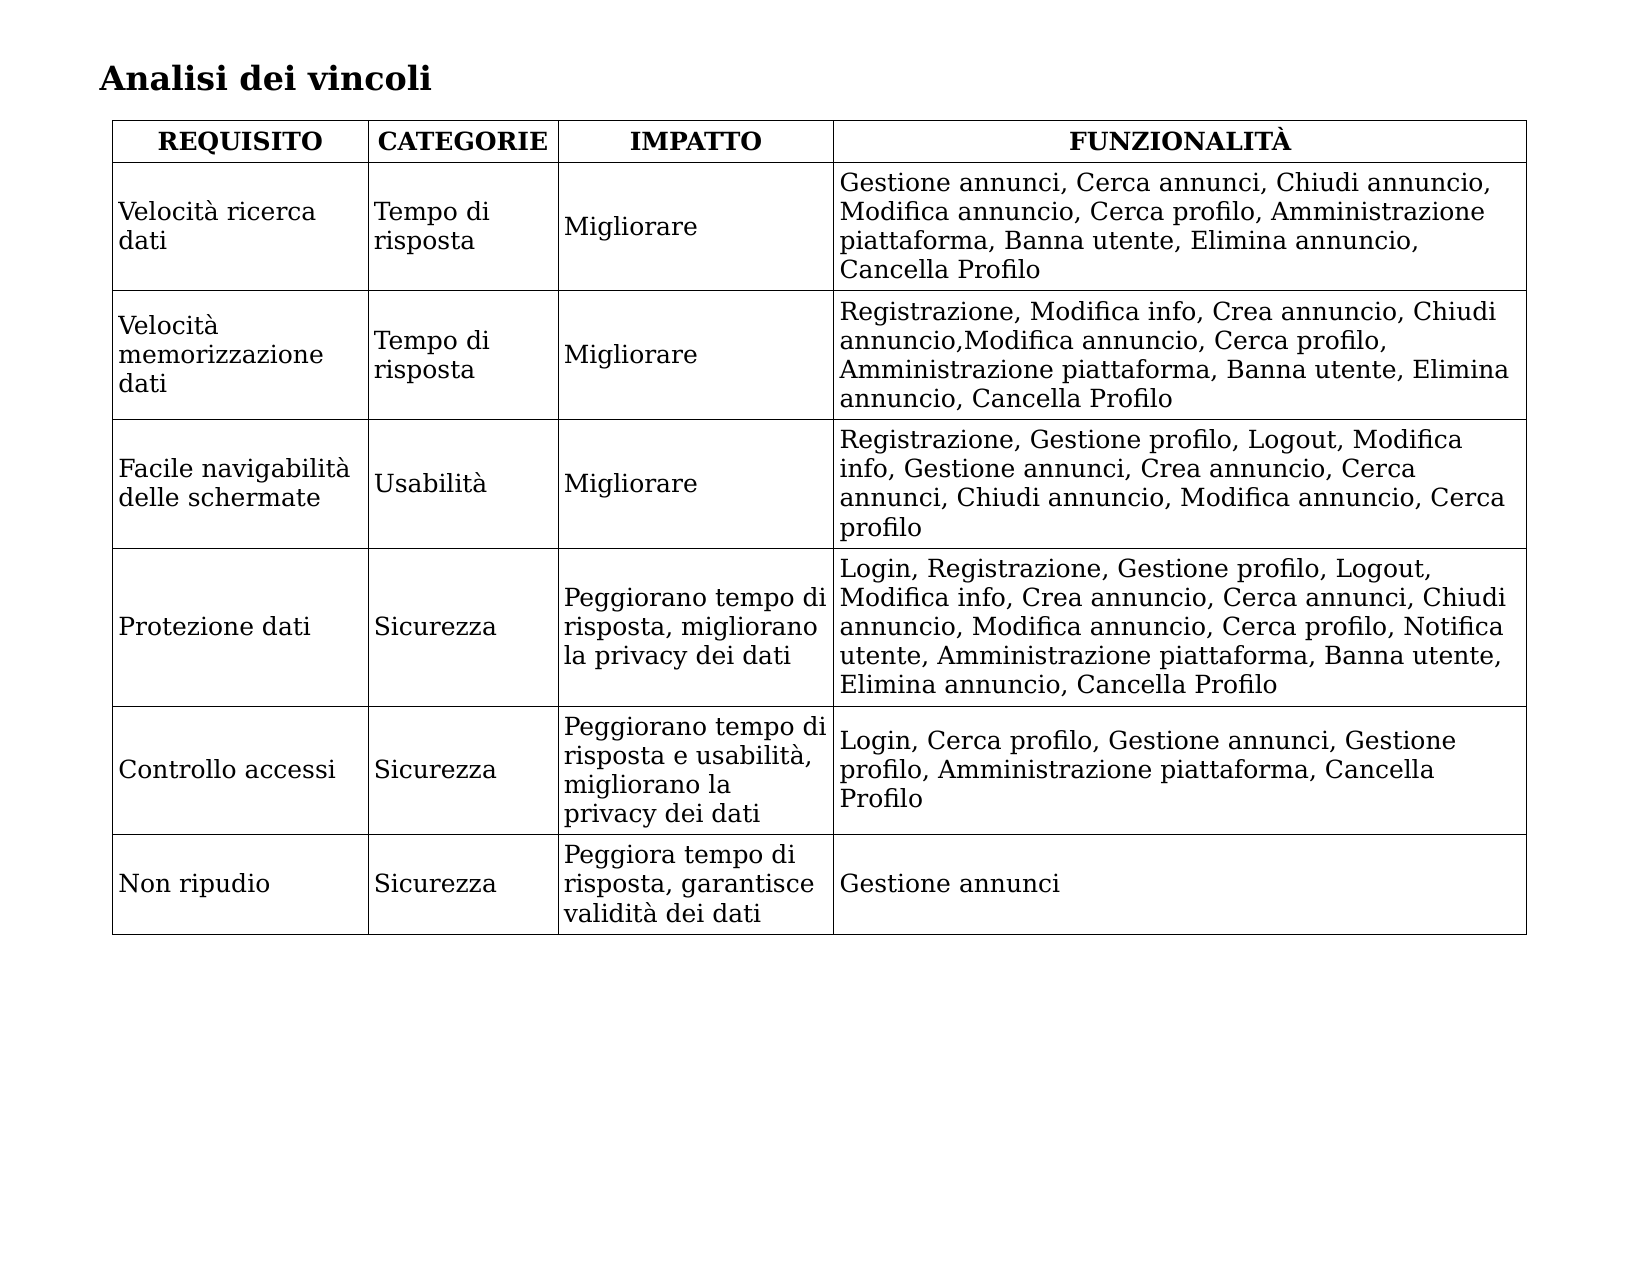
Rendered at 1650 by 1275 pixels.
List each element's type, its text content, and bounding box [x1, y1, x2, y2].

table_cell Login, Registrazione, Gestione profilo, Logout, Modifica info, Crea annuncio, Cerca annunci, Chiudi annuncio, Modifica annuncio, Cerca profilo, Notifica utente, Amministrazione piattaforma, Banna utente, Elimina annuncio, Cancella Profilo [834, 549, 1526, 706]
table_cell Migliorare [559, 420, 833, 548]
table_cell Peggiorano tempo di risposta, migliorano la privacy dei dati [559, 549, 833, 706]
table_cell Migliorare [559, 291, 833, 419]
table_header CATEGORIE [369, 121, 558, 162]
table_header FUNZIONALITÀ [834, 121, 1526, 162]
table_cell Registrazione, Modifica info, Crea annuncio, Chiudi annuncio,Modifica annuncio, Cerca profilo, Amministrazione piattaforma, Banna utente, Elimina annuncio, Cancella Profilo [834, 291, 1526, 419]
table_cell Peggiora tempo di risposta, garantisce validità dei dati [559, 835, 833, 934]
table_cell Tempo di risposta [369, 163, 558, 290]
table_cell Registrazione, Gestione profilo, Logout, Modifica info, Gestione annunci, Crea annuncio, Cerca annunci, Chiudi annuncio, Modifica annuncio, Cerca profilo [834, 420, 1526, 548]
table_cell Login, Cerca profilo, Gestione annunci, Gestione profilo, Amministrazione piattaforma, Cancella Profilo [834, 707, 1526, 834]
table_cell Protezione dati [113, 549, 368, 706]
text Analisi dei vincoli [99, 59, 1569, 98]
table_cell Sicurezza [369, 707, 558, 834]
table_cell Non ripudio [113, 835, 368, 934]
table_cell Tempo di risposta [369, 291, 558, 419]
table_header IMPATTO [559, 121, 833, 162]
table_cell Gestione annunci, Cerca annunci, Chiudi annuncio, Modifica annuncio, Cerca profilo, Amministrazione piattaforma, Banna utente, Elimina annuncio, Cancella Profilo [834, 163, 1526, 290]
table_cell Controllo accessi [113, 707, 368, 834]
table_cell Usabilità [369, 420, 558, 548]
table_header REQUISITO [113, 121, 368, 162]
table_cell Velocità memorizzazione dati [113, 291, 368, 419]
table_cell Migliorare [559, 163, 833, 290]
table_cell Gestione annunci [834, 835, 1526, 934]
table_cell Sicurezza [369, 835, 558, 934]
table_cell Velocità ricerca dati [113, 163, 368, 290]
table_cell Peggiorano tempo di risposta e usabilità, migliorano la privacy dei dati [559, 707, 833, 834]
table_cell Facile navigabilità delle schermate [113, 420, 368, 548]
table_cell Sicurezza [369, 549, 558, 706]
